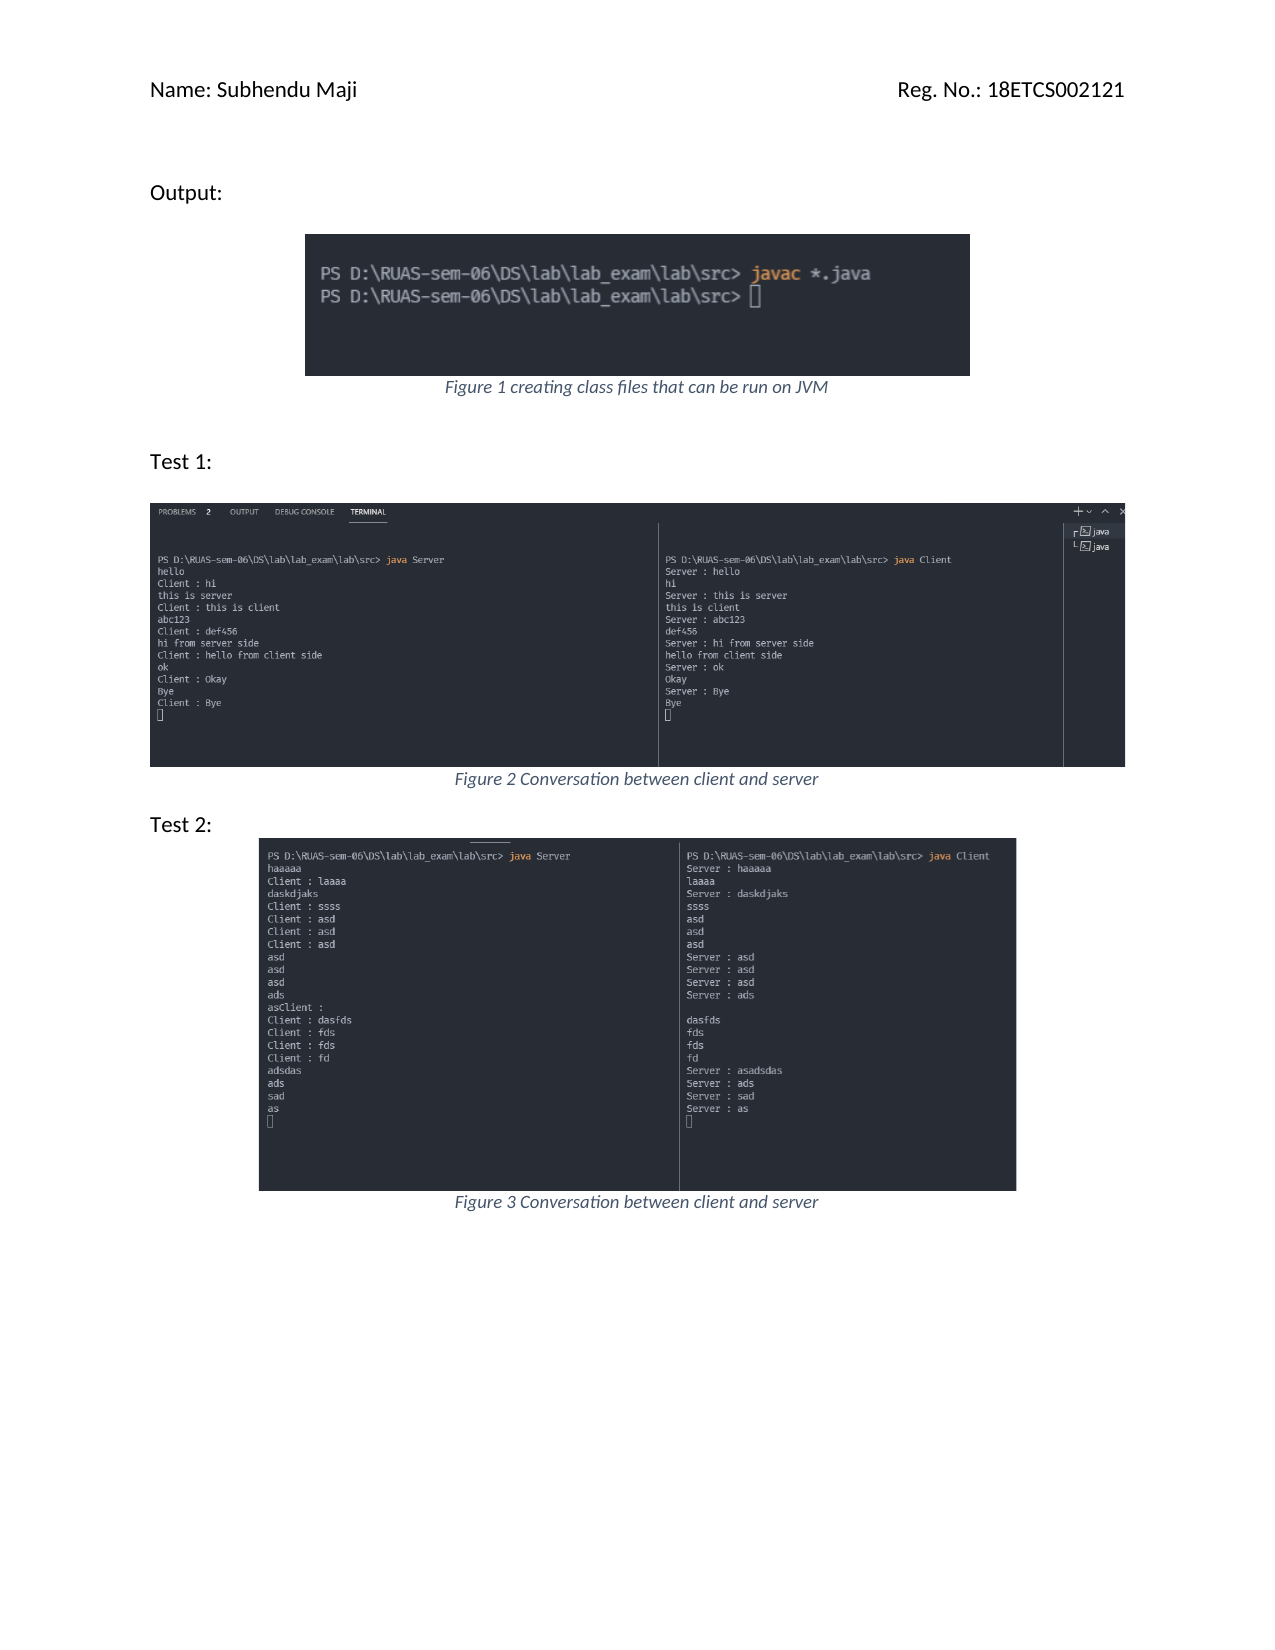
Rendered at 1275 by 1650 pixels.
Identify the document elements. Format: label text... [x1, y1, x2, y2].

text Test 2: [150, 810, 1125, 838]
text Test 1: [150, 447, 1125, 475]
text Output: [150, 178, 1125, 206]
picture [258, 838, 1017, 1191]
picture [305, 234, 970, 376]
picture [150, 503, 1125, 767]
